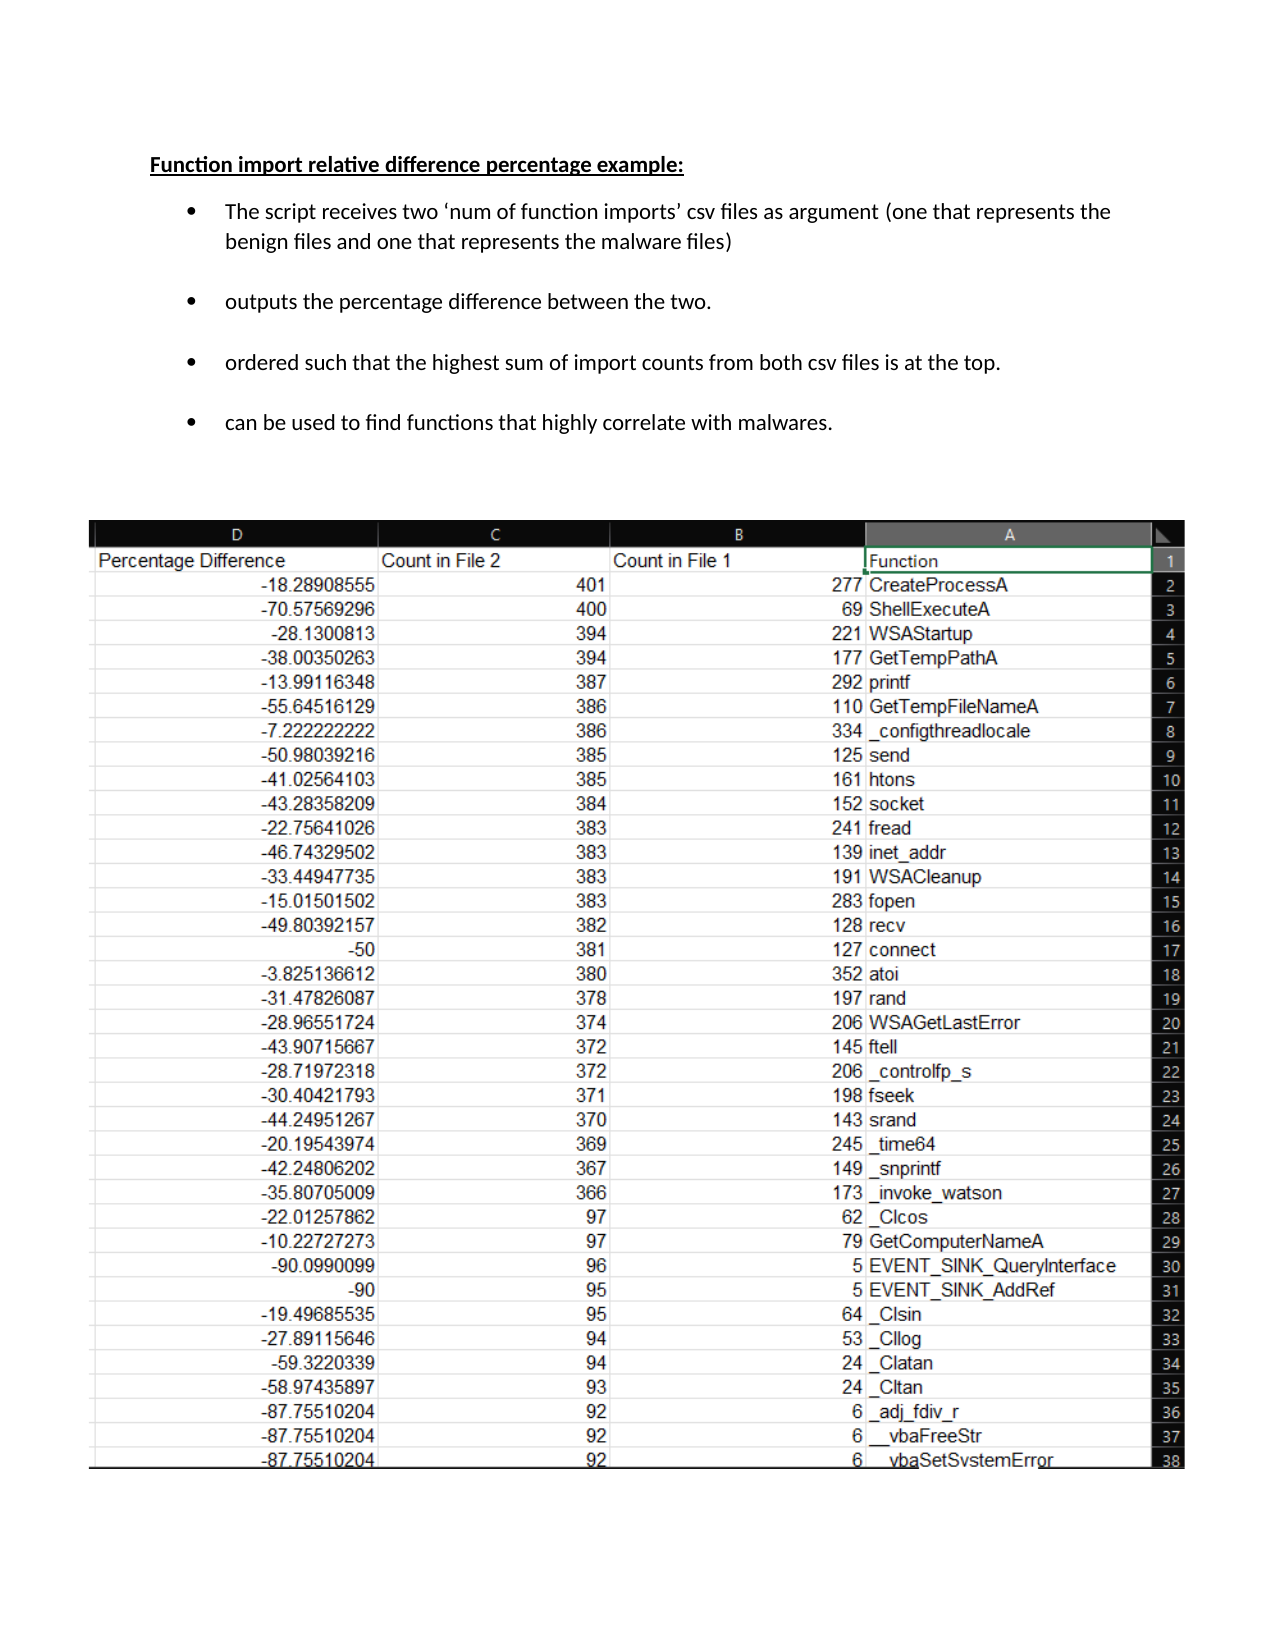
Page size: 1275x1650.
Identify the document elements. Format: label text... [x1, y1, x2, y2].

list The script receives two ‘num of function imports’ csv files as argument (one that represents the benign files and one that represents the malware files) [187, 197, 1125, 255]
text Function import relative difference percentage example: [150, 150, 1125, 178]
list ordered such that the highest sum of import counts from both csv files is at the top. [187, 348, 1125, 376]
list outputs the percentage difference between the two. [187, 287, 1125, 346]
picture [87, 520, 1184, 1467]
list can be used to find functions that highly correlate with malwares. [187, 408, 1125, 436]
